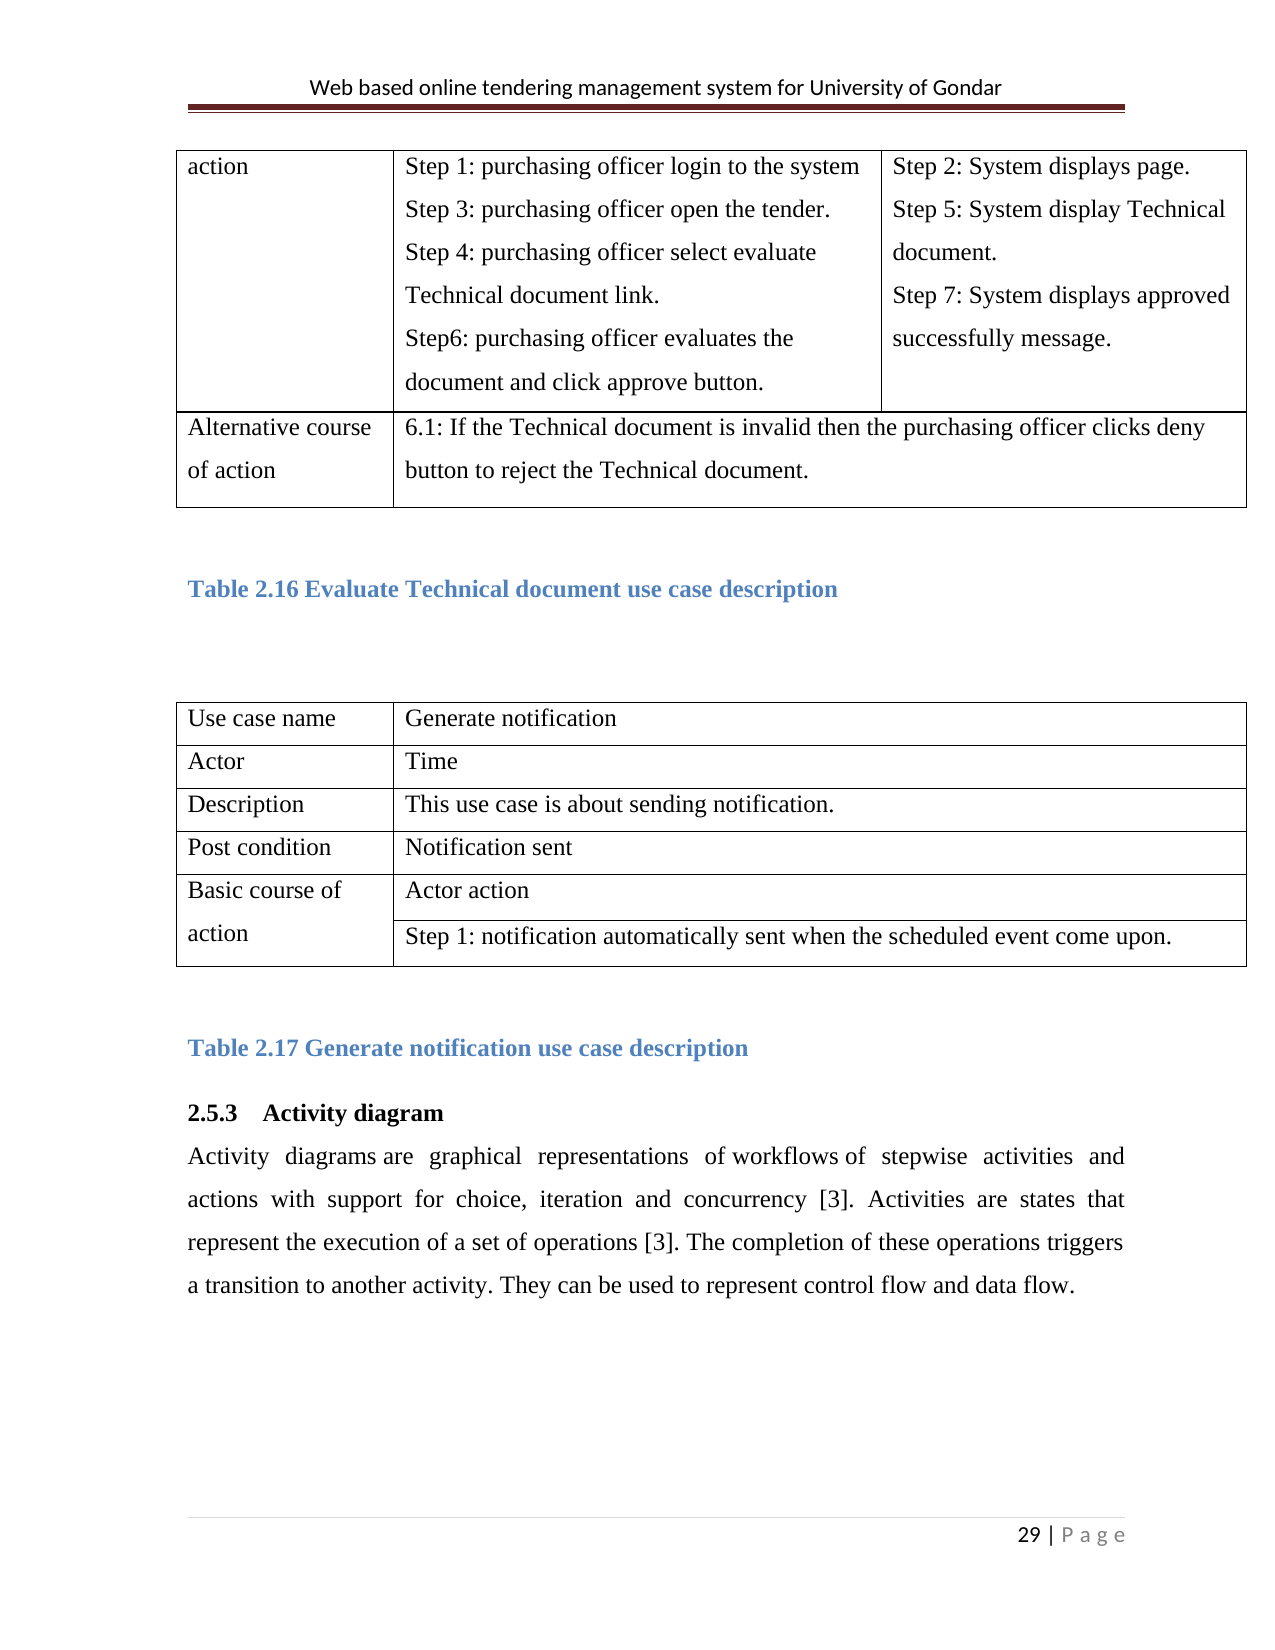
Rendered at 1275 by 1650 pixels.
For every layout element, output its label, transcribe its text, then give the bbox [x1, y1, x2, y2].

table_cell Step 2: System displays page. Step 5: System display Technical document. Step 7: System displays approved successfully message. [882, 151, 1246, 411]
table_cell Notification sent [394, 832, 1246, 874]
table_cell Time [394, 746, 1246, 788]
table_header Use case name [177, 703, 393, 745]
table_cell Actor action [394, 875, 1246, 920]
subtitle Activity diagram [187, 1098, 1125, 1127]
table_cell Step 1: purchasing officer login to the system Step 3: purchasing officer open the tender. Step 4: purchasing officer select evaluate Technical document link. Step6: purchasing officer evaluates the document and click approve button. [394, 151, 881, 411]
table_cell This use case is about sending notification. [394, 789, 1246, 831]
table_cell Description [177, 789, 393, 831]
text Activity diagrams are graphical representations of workflows of stepwise activities and actions with support for choice, iteration and concurrency [3]. Activities are states that represent the execution of a set of operations [3]. The completion of these operations triggers a transition to another activity. They can be used to represent control flow and data flow. [187, 1164, 1125, 1299]
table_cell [177, 151, 393, 411]
table_cell Actor [177, 746, 393, 788]
table_cell 6.1: If the Technical document is invalid then the purchasing officer clicks deny button to reject the Technical document. [394, 413, 1246, 507]
table_header Generate notification [394, 703, 1246, 745]
table_cell Alternative course of action [177, 413, 393, 507]
table_cell Basic course of action [177, 875, 393, 966]
table_cell Post condition [177, 832, 393, 874]
table_cell Step 1: notification automatically sent when the scheduled event come upon. [394, 921, 1246, 966]
